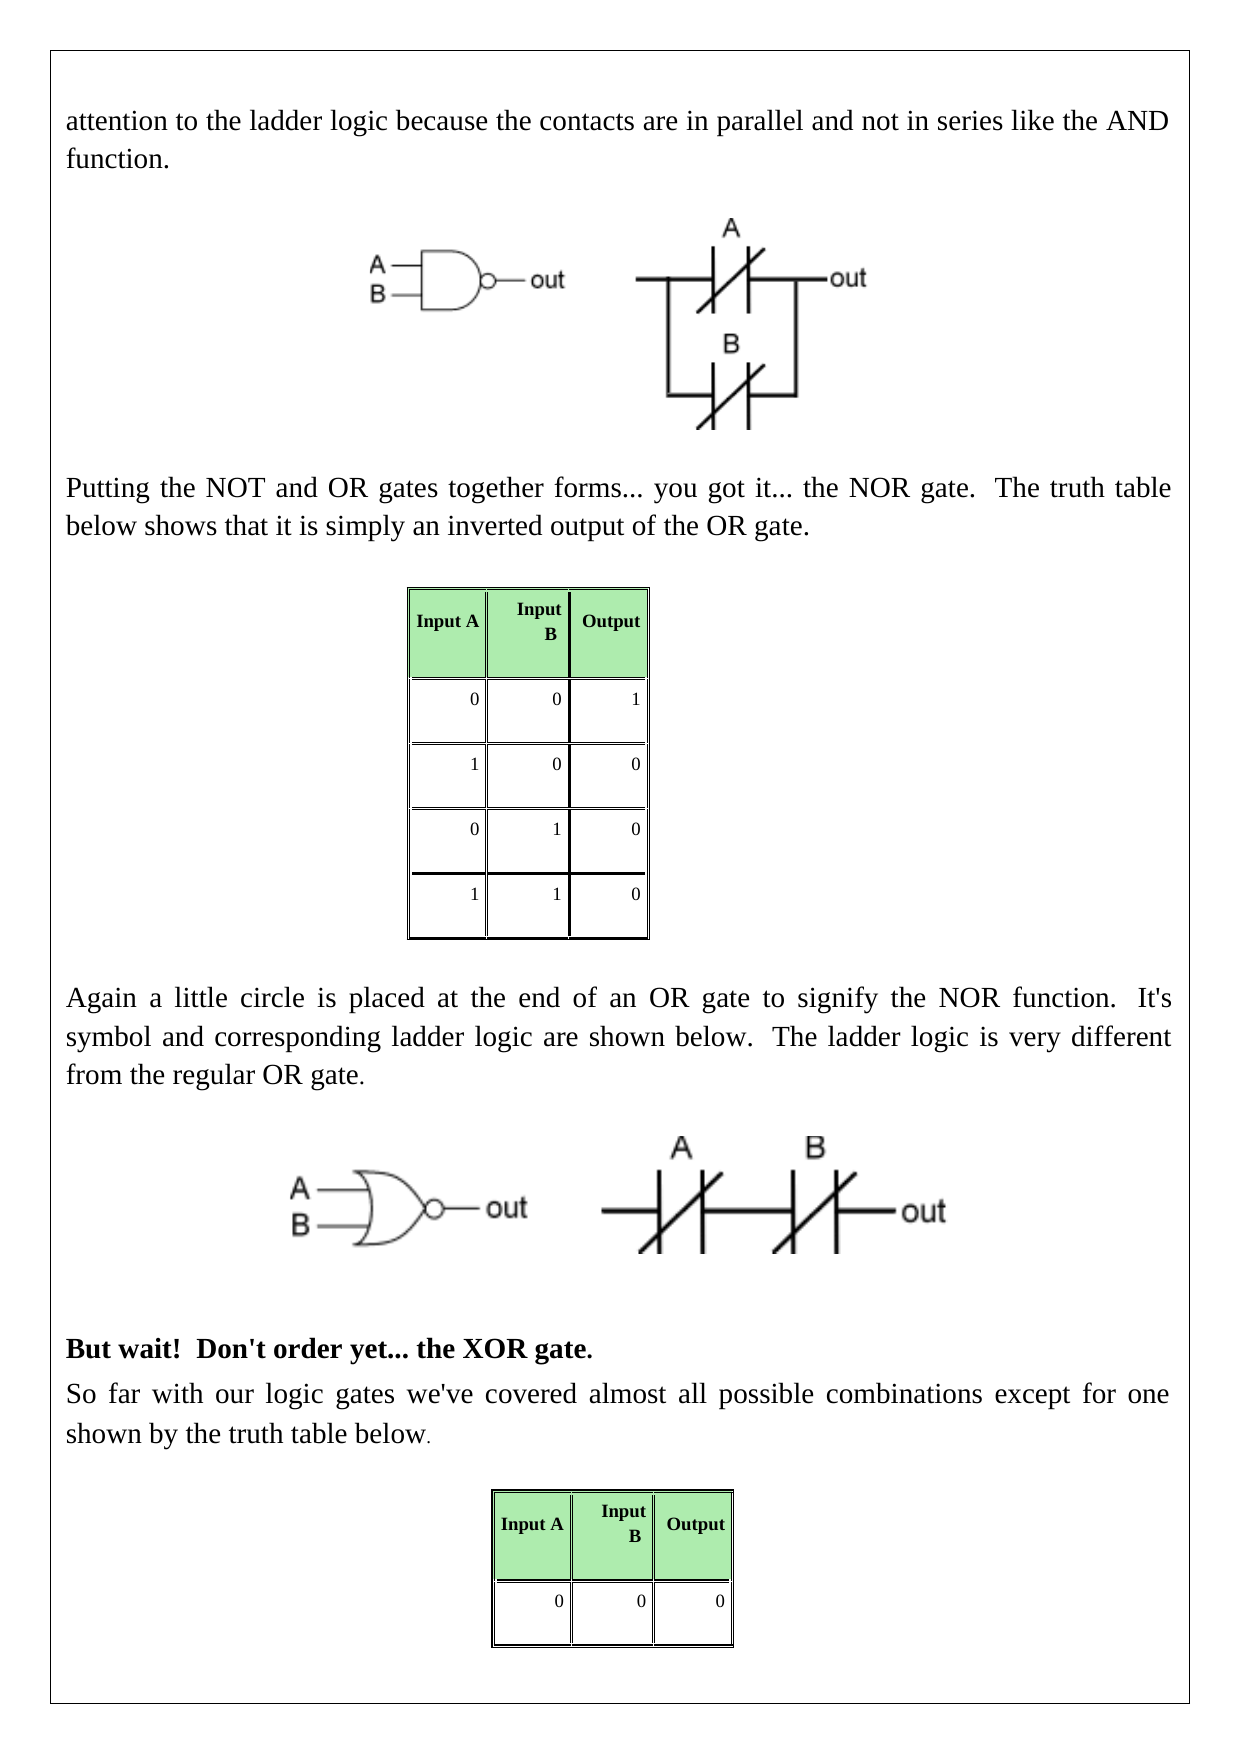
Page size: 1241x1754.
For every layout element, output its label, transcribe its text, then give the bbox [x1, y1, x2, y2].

text So far with our logic gates we've covered almost all possible combinations except for one shown by the truth table below. [66, 1369, 1172, 1449]
picture [289, 1136, 948, 1254]
text Putting the NOT and OR gates together forms... you got it... the NOR gate. The truth table below shows that it is simply an inverted output of the OR gate. [66, 470, 1172, 542]
table_header Output [569, 590, 647, 677]
table_cell 0 [488, 745, 568, 807]
table_header Input B [571, 1493, 654, 1579]
table_header Input B [487, 588, 569, 677]
table_cell 1 [487, 875, 569, 937]
table_header Input A [410, 590, 487, 677]
table_cell 0 [408, 677, 487, 742]
picture [369, 218, 868, 430]
table_cell 1 [488, 810, 568, 872]
table_cell 0 [488, 680, 568, 742]
table_cell 0 [571, 1583, 654, 1644]
subtitle But wait! Don't order yet... the XOR gate. [66, 1331, 1172, 1364]
table_cell 0 [408, 807, 487, 872]
table_cell 1 [408, 742, 487, 807]
table_cell 0 [569, 872, 647, 937]
table_cell 1 [569, 677, 648, 742]
table_header Input A [495, 1493, 571, 1579]
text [66, 103, 1172, 175]
table_cell 0 [569, 807, 648, 872]
text Again a little circle is placed at the end of an OR gate to signify the NOR function. It's symbol and corresponding ladder logic are shown below. The ladder logic is very different from the regular OR gate. [66, 980, 1172, 1091]
table_cell 0 [569, 742, 648, 807]
table_header Output [654, 1493, 731, 1579]
table_cell 0 [495, 1579, 571, 1644]
table_cell 0 [654, 1579, 731, 1644]
table_cell 1 [410, 872, 487, 937]
